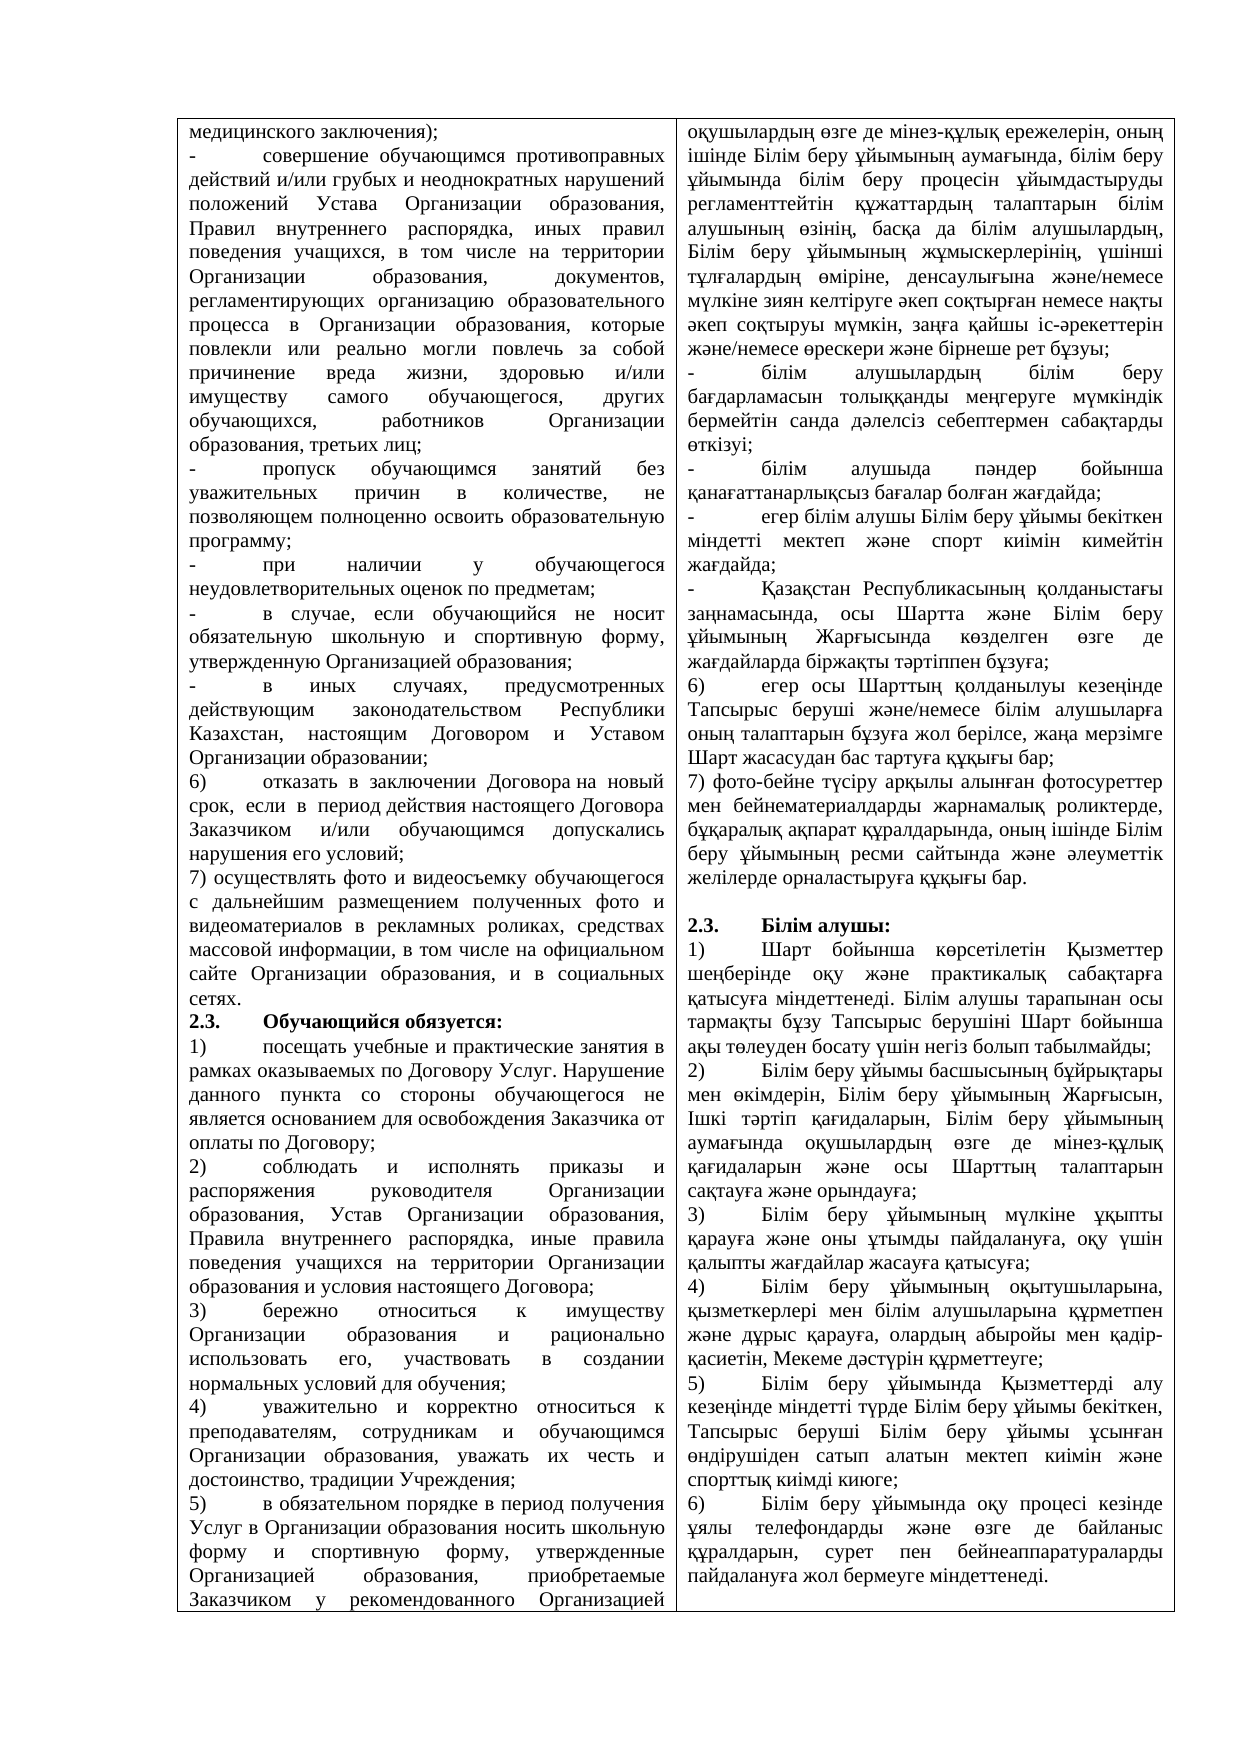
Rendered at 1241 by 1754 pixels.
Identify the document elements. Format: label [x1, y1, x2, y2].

table_header [178, 119, 676, 1611]
table_header [677, 119, 1174, 1611]
